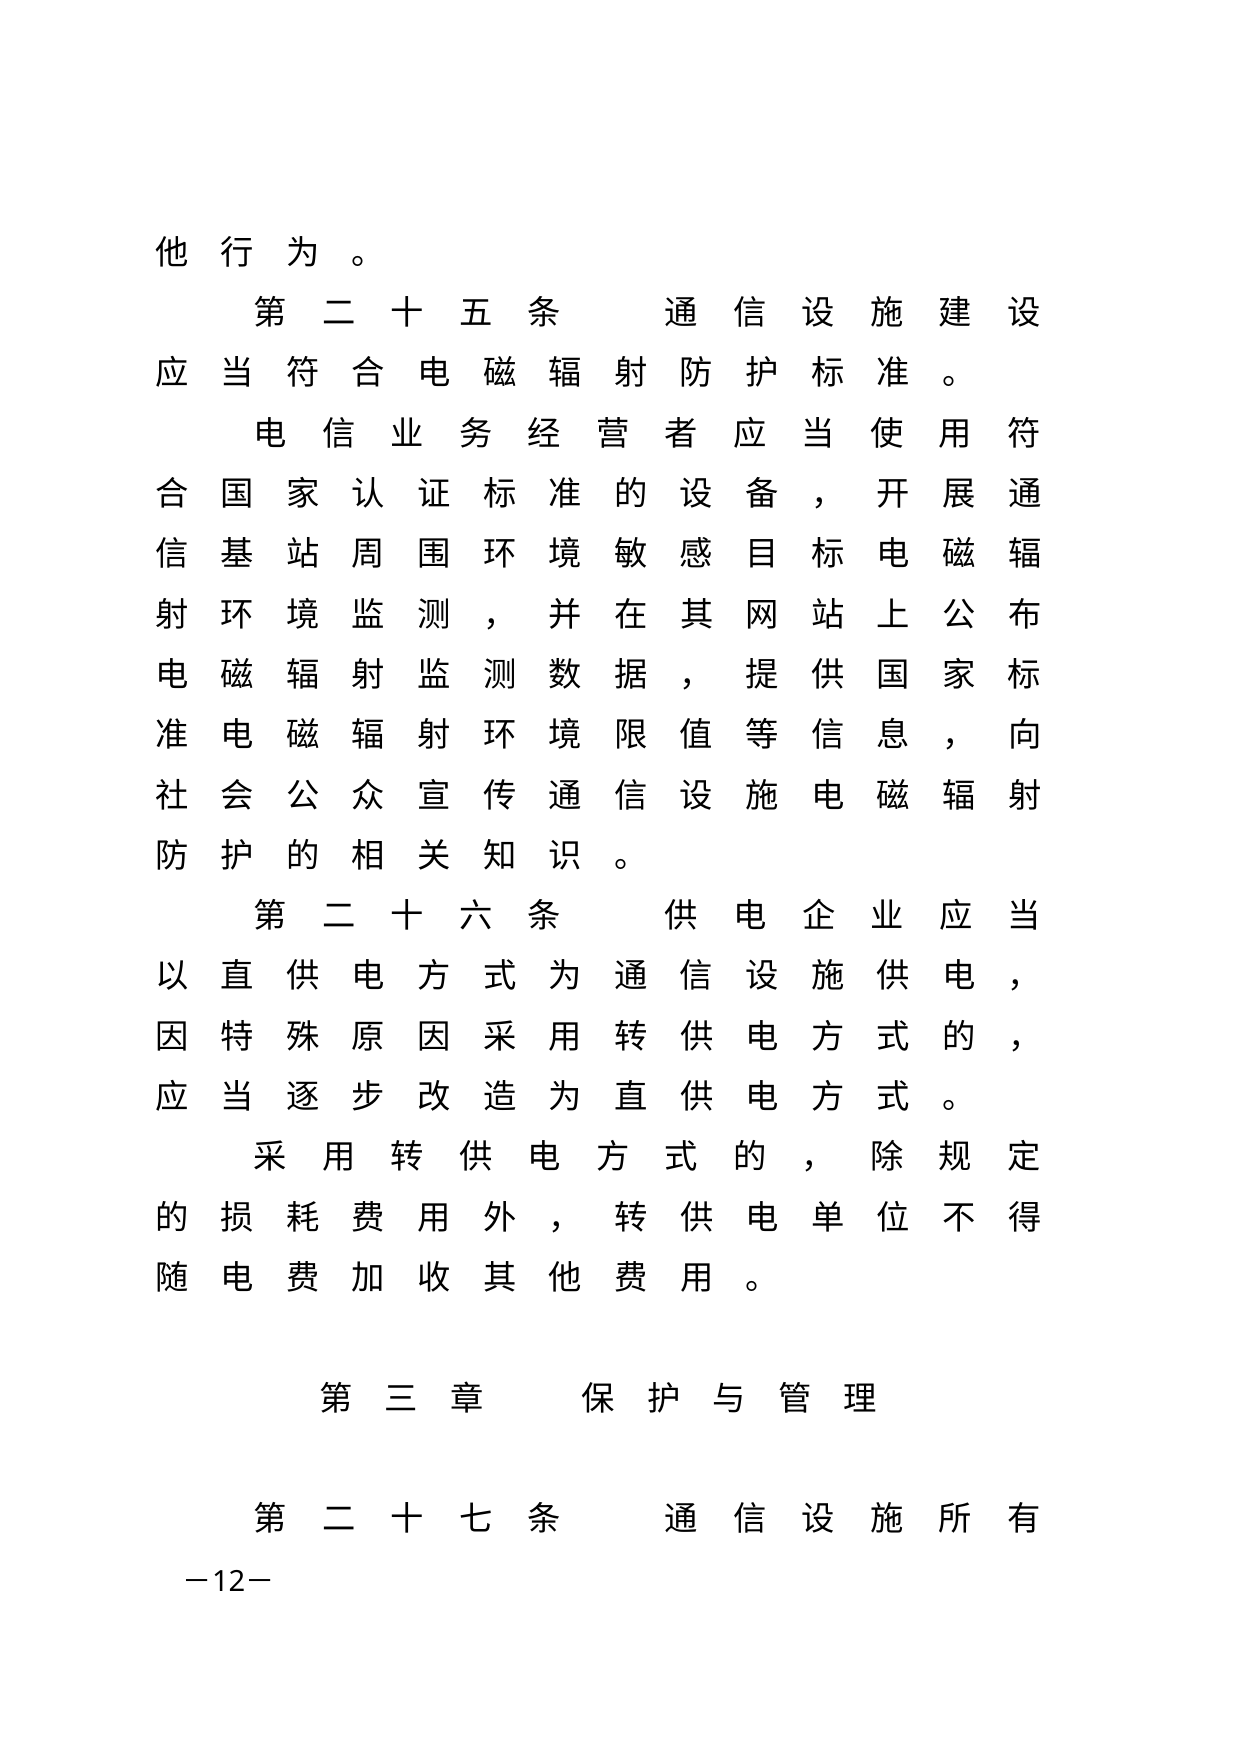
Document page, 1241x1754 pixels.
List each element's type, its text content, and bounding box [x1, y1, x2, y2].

text （四）法律、法规禁止的其他行为。 [155, 219, 1073, 280]
text 采用转供电方式的，除规定的损耗费用外，转供电单位不得随电费加收其他费用。 [155, 1124, 1073, 1305]
text 第二十六条 供电企业应当以直供电方式为通信设施供电，因特殊原因采用转供电方式的，应当逐步改造为直供电方式。 [155, 883, 1073, 1124]
text 电信业务经营者应当使用符合国家认证标准的设备，开展通信基站周围环境敏感目标电磁辐射环境监测，并在其网站上公布电磁辐射监测数据，提供国家标准电磁辐射环境限值等信息，向社会公众宣传通信设施电磁辐射防护的相关知识。 [155, 400, 1073, 883]
text 第二十七条 通信设施所有权人或者其委托的管理人应当建立健全安全管理制度，制定应急预案。 [155, 1486, 1073, 1546]
text 第二十五条 通信设施建设应当符合电磁辐射防护标准。 [155, 280, 1073, 400]
text 第三章 保护与管理 [155, 1365, 1073, 1426]
